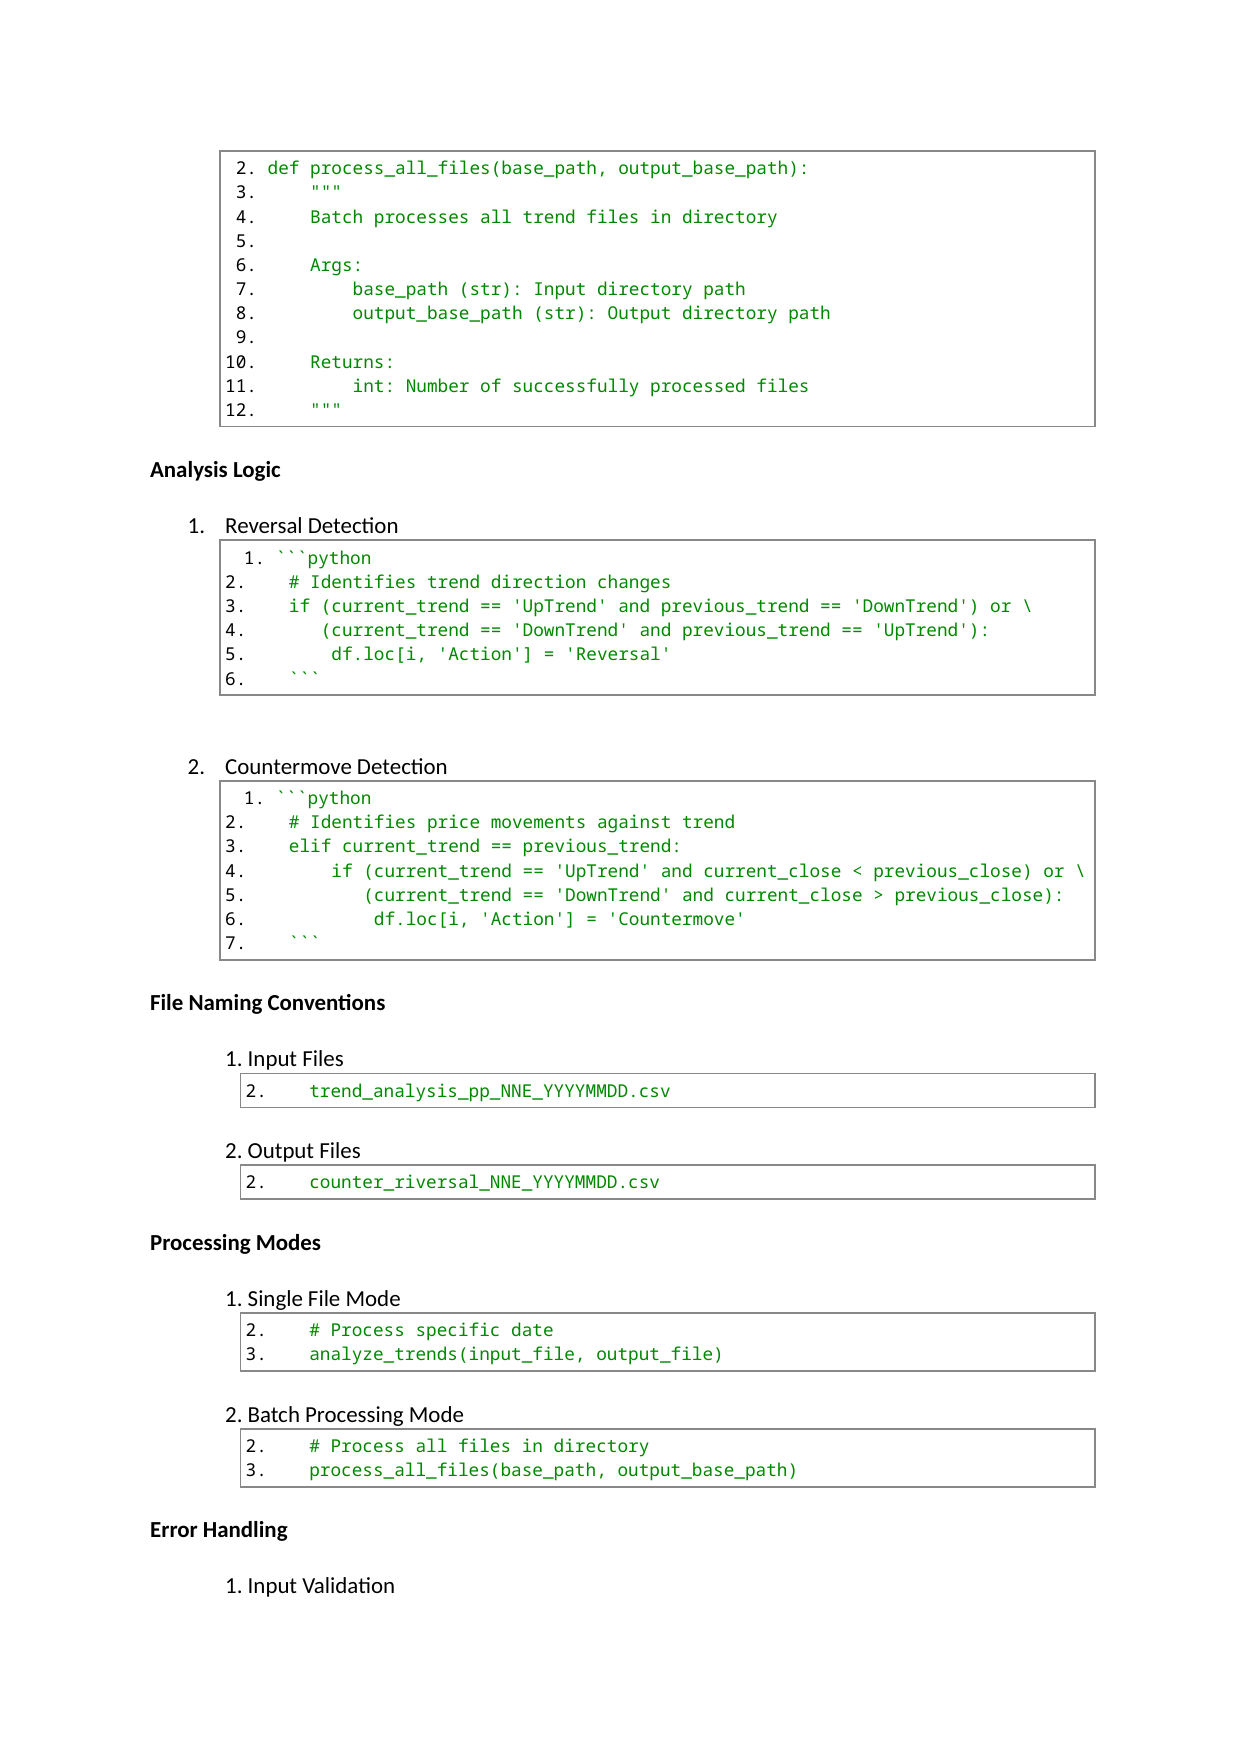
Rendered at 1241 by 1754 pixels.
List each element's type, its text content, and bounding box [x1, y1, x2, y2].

text 2. Batch Processing Mode [225, 1400, 1090, 1428]
text 5. (current_trend == 'DownTrend' and current_close > previous_close): [221, 877, 1094, 901]
text 2. def process_all_files(base_path, output_base_path): [221, 152, 1094, 174]
text 2. # Process specific date [241, 1314, 1094, 1336]
text File Naming Conventions [150, 988, 1090, 1017]
text 6. ``` [221, 660, 1094, 694]
text 7. ``` [221, 925, 1094, 959]
text 10. Returns: [221, 343, 1094, 367]
text 1. Single File Mode [225, 1284, 1090, 1312]
text Processing Modes [150, 1228, 1090, 1256]
text 4. Batch processes all trend files in directory [221, 198, 1094, 222]
text 4. (current_trend == 'DownTrend' and previous_trend == 'UpTrend'): [221, 612, 1094, 636]
text 5. df.loc[i, 'Action'] = 'Reversal' [221, 636, 1094, 660]
text 4. if (current_trend == 'UpTrend' and current_close < previous_close) or \ [221, 852, 1094, 877]
text 8. output_base_path (str): Output directory path [221, 295, 1094, 319]
text 2. Output Files [225, 1136, 1090, 1164]
text 3. """ [221, 174, 1094, 198]
text 2. # Identifies trend direction changes [221, 563, 1094, 588]
text 3. analyze_trends(input_file, output_file) [241, 1336, 1094, 1370]
text 1. Input Files [225, 1044, 1090, 1073]
text 3. if (current_trend == 'UpTrend' and previous_trend == 'DownTrend') or \ [221, 588, 1094, 612]
text 7. base_path (str): Input directory path [221, 271, 1094, 295]
text 3. elif current_trend == previous_trend: [221, 828, 1094, 852]
text 9. [221, 319, 1094, 343]
text 6. df.loc[i, 'Action'] = 'Countermove' [221, 901, 1094, 925]
text 11. int: Number of successfully processed files [221, 367, 1094, 392]
text 12. """ [221, 392, 1094, 426]
text Analysis Logic [150, 455, 1090, 483]
text 2. # Process all files in directory [241, 1430, 1094, 1452]
text 2. counter_riversal_NNE_YYYYMMDD.csv [241, 1166, 1094, 1198]
text 1. ```python [221, 782, 1094, 804]
text 3. process_all_files(base_path, output_base_path) [241, 1452, 1094, 1486]
text 2. trend_analysis_pp_NNE_YYYYMMDD.csv [241, 1074, 1094, 1107]
text 1. ```python [221, 541, 1094, 563]
text 1. Input Validation [225, 1572, 1090, 1600]
text 2. # Identifies price movements against trend [221, 804, 1094, 828]
text Error Handling [150, 1516, 1090, 1544]
list Countermove Detection [187, 752, 1090, 780]
text 6. Args: [221, 247, 1094, 271]
list Reversal Detection [187, 511, 1090, 539]
text 5. [221, 222, 1094, 247]
